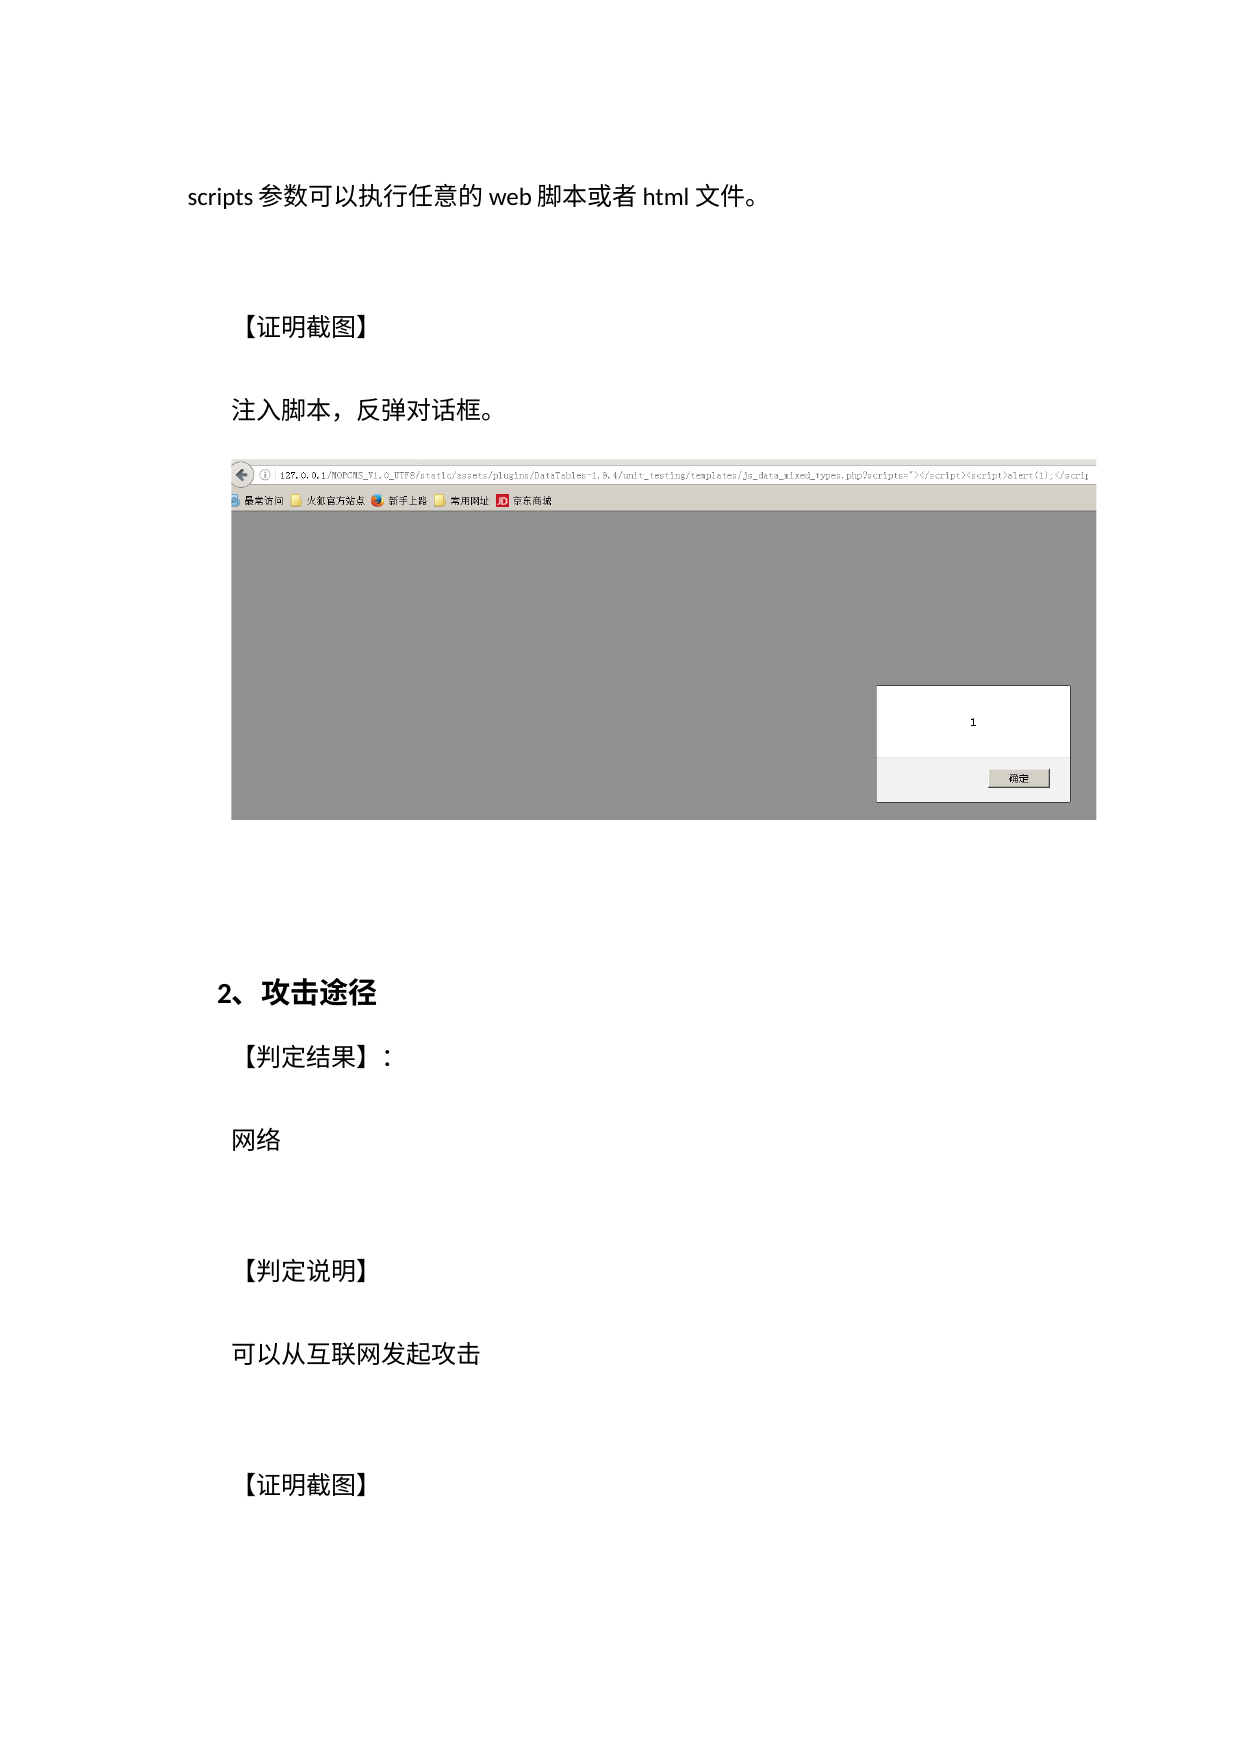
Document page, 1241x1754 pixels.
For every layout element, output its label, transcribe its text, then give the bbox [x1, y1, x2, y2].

list 注入脚本，反弹对话框。 [231, 376, 1053, 441]
text 可以从互联网发起攻击 [187, 1320, 1053, 1385]
list 【判定结果】： [231, 1023, 1053, 1088]
text 2、攻击途径 [187, 958, 1053, 1023]
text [187, 162, 1053, 227]
list 【证明截图】 [231, 1451, 1053, 1516]
list 【判定说明】 [231, 1237, 1053, 1302]
picture [231, 459, 1097, 820]
list 【证明截图】 [231, 293, 1053, 358]
list 网络 [231, 1106, 1053, 1171]
